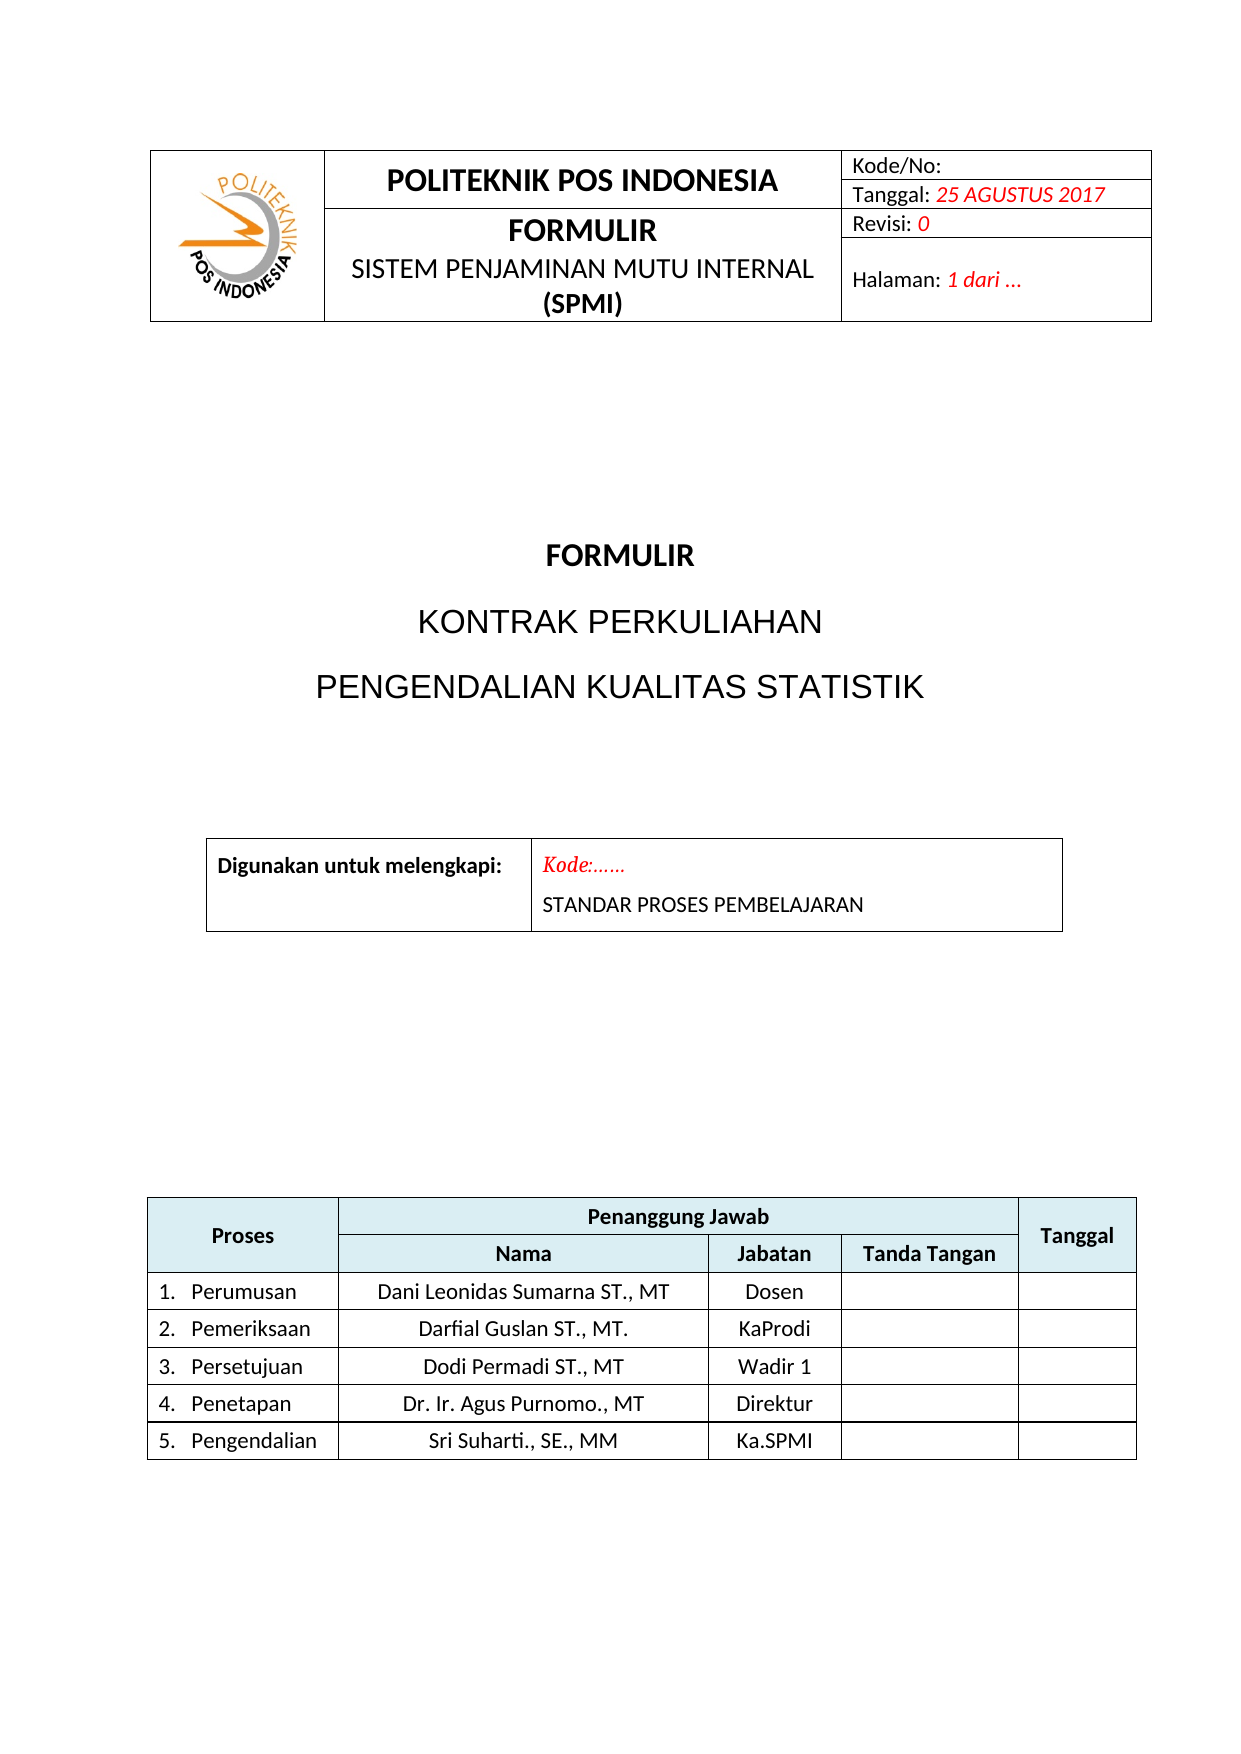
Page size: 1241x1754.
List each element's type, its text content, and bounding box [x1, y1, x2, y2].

table_cell Dr. Ir. Agus Purnomo., MT [339, 1385, 708, 1421]
table_cell [842, 1273, 1018, 1309]
table_header Kode:…… STANDAR PROSES PEMBELAJARAN [532, 839, 1062, 931]
table_cell [1019, 1273, 1136, 1309]
table_header POLITEKNIK POS INDONESIA [325, 151, 841, 208]
table_cell Ka.SPMI [709, 1423, 841, 1459]
table_cell [842, 1385, 1018, 1421]
table_cell Tanda Tangan [842, 1235, 1018, 1272]
table_cell Dani Leonidas Sumarna ST., MT [339, 1273, 708, 1309]
picture [178, 173, 297, 299]
table_cell Pemeriksaan [148, 1310, 338, 1347]
table_cell Halaman: 1 dari ... [842, 238, 1151, 321]
table_cell KaProdi [709, 1310, 841, 1347]
table_cell Darfial Guslan ST., MT. [339, 1310, 708, 1347]
table_cell Wadir 1 [709, 1348, 841, 1384]
table_header Digunakan untuk melengkapi: [207, 839, 531, 931]
table_cell [842, 1310, 1018, 1347]
text FORMULIR [150, 534, 1090, 575]
text KONTRAK PERKULIAHAN [150, 602, 1090, 640]
table_cell Dosen [709, 1273, 841, 1309]
table_header Proses [148, 1198, 338, 1272]
table_cell Pengendalian [148, 1423, 338, 1459]
table_header Kode/No: [842, 151, 1151, 179]
table_cell Penetapan [148, 1385, 338, 1421]
table_cell [842, 1423, 1018, 1459]
table_cell Sri Suharti., SE., MM [339, 1423, 708, 1459]
table_cell [1019, 1385, 1136, 1421]
table_cell Dodi Permadi ST., MT [339, 1348, 708, 1384]
table_cell [1019, 1348, 1136, 1384]
table_cell Tanggal: 25 AGUSTUS 2017 [842, 180, 1151, 208]
table_cell Jabatan [709, 1235, 841, 1272]
table_cell Perumusan [148, 1273, 338, 1309]
table_header [151, 151, 324, 321]
table_cell Nama [339, 1235, 708, 1272]
table_cell [842, 1348, 1018, 1384]
table_cell Persetujuan [148, 1348, 338, 1384]
table_cell [1019, 1310, 1136, 1347]
table_header Tanggal [1019, 1198, 1136, 1272]
table_header Penanggung Jawab [339, 1198, 1018, 1234]
text PENGENDALIAN KUALITAS STATISTIK [150, 667, 1090, 705]
table_cell Direktur [709, 1385, 841, 1421]
table_cell [1019, 1423, 1136, 1459]
table_cell FORMULIR SISTEM PENJAMINAN MUTU INTERNAL (SPMI) [325, 209, 841, 321]
table_cell Revisi: 0 [842, 209, 1151, 237]
